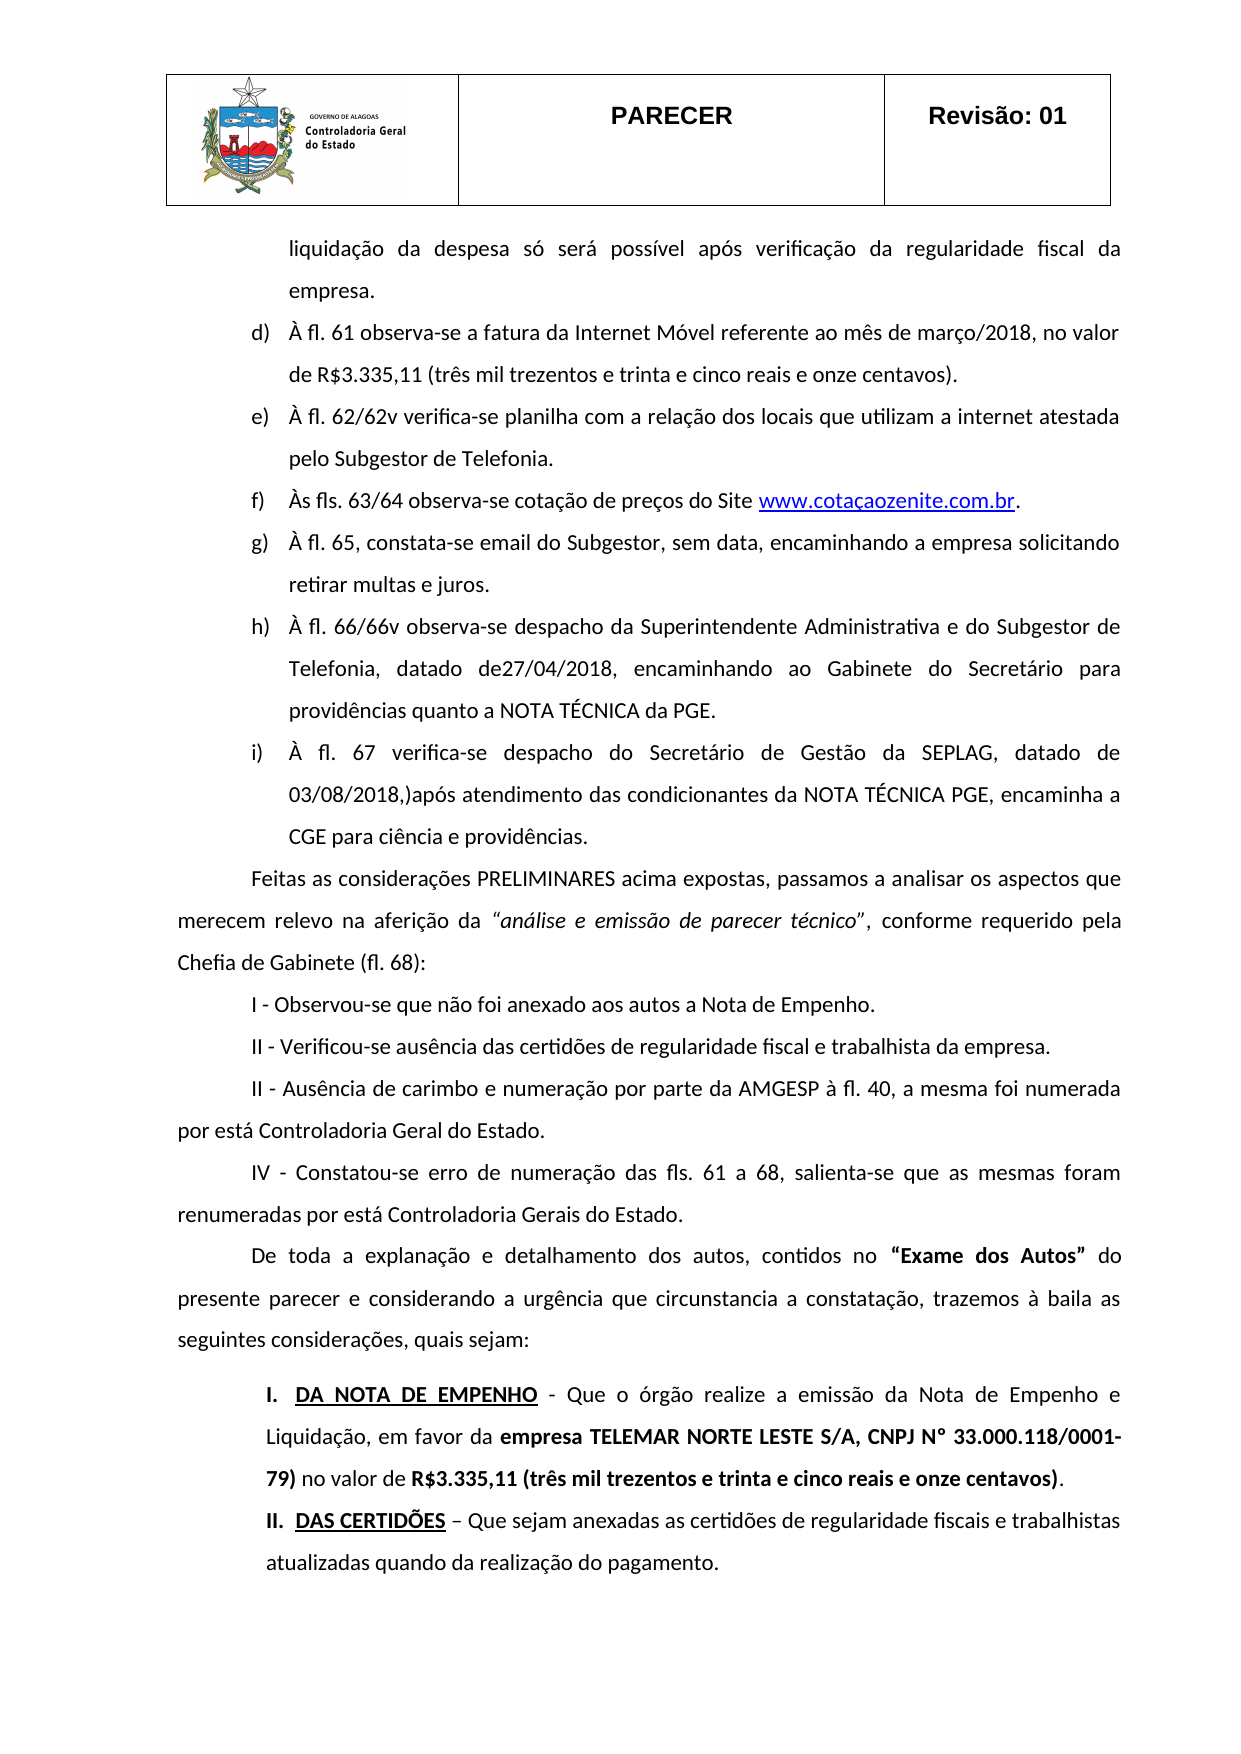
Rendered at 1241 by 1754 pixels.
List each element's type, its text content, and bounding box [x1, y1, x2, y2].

list DA NOTA DE EMPENHO - Que o órgão realize a emissão da Nota de Empenho e Liquidação, em favor da empresa TELEMAR NORTE LESTE S/A, CNPJ Nº 33.000.118/0001-79) no valor de R$3.335,11 (três mil trezentos e trinta e cinco reais e onze centavos). [266, 1380, 1122, 1492]
text II - Ausência de carimbo e numeração por parte da AMGESP à fl. 40, a mesma foi numerada por está Controladoria Geral do Estado. [177, 1074, 1122, 1144]
list À fl. 66/66v observa-se despacho da Superintendente Administrativa e do Subgestor de Telefonia, datado de27/04/2018, encaminhando ao Gabinete do Secretário para providências quanto a NOTA TÉCNICA da PGE. [251, 612, 1122, 724]
list DAS CERTIDÕES – Que sejam anexadas as certidões de regularidade fiscais e trabalhistas atualizadas quando da realização do pagamento. [266, 1506, 1122, 1576]
text IV - Constatou-se erro de numeração das fls. 61 a 68, salienta-se que as mesmas foram renumeradas por está Controladoria Gerais do Estado. [177, 1158, 1122, 1228]
text Feitas as considerações PRELIMINARES acima expostas, passamos a analisar os aspectos que merecem relevo na aferição da “análise e emissão de parecer técnico”, conforme requerido pela Chefia de Gabinete (fl. 68): [177, 864, 1122, 976]
picture [195, 75, 412, 199]
text De toda a explanação e detalhamento dos autos, contidos no “Exame dos Autos” do presente parecer e considerando a urgência que circunstancia a constatação, trazemos à baila as seguintes considerações, quais sejam: [177, 1242, 1122, 1354]
list À fl. 61 observa-se a fatura da Internet Móvel referente ao mês de março/2018, no valor de R$3.335,11 (três mil trezentos e trinta e cinco reais e onze centavos). [251, 318, 1122, 388]
list À fl. 62/62v verifica-se planilha com a relação dos locais que utilizam a internet atestada pelo Subgestor de Telefonia. [251, 402, 1122, 472]
list Às fls. 63/64 observa-se cotação de preços do Site www.cotaçaozenite.com.br. [251, 486, 1122, 514]
list À fl. 67 verifica-se despacho do Secretário de Gestão da SEPLAG, datado de 03/08/2018,)após atendimento das condicionantes da NOTA TÉCNICA PGE, encaminha a CGE para ciência e providências. [251, 738, 1122, 850]
list À fl. 65, constata-se email do Subgestor, sem data, encaminhando a empresa solicitando retirar multas e juros. [251, 528, 1122, 598]
text I - Observou-se que não foi anexado aos autos a Nota de Empenho. [177, 990, 1122, 1018]
text II - Verificou-se ausência das certidões de regularidade fiscal e trabalhista da empresa. [177, 1032, 1122, 1060]
